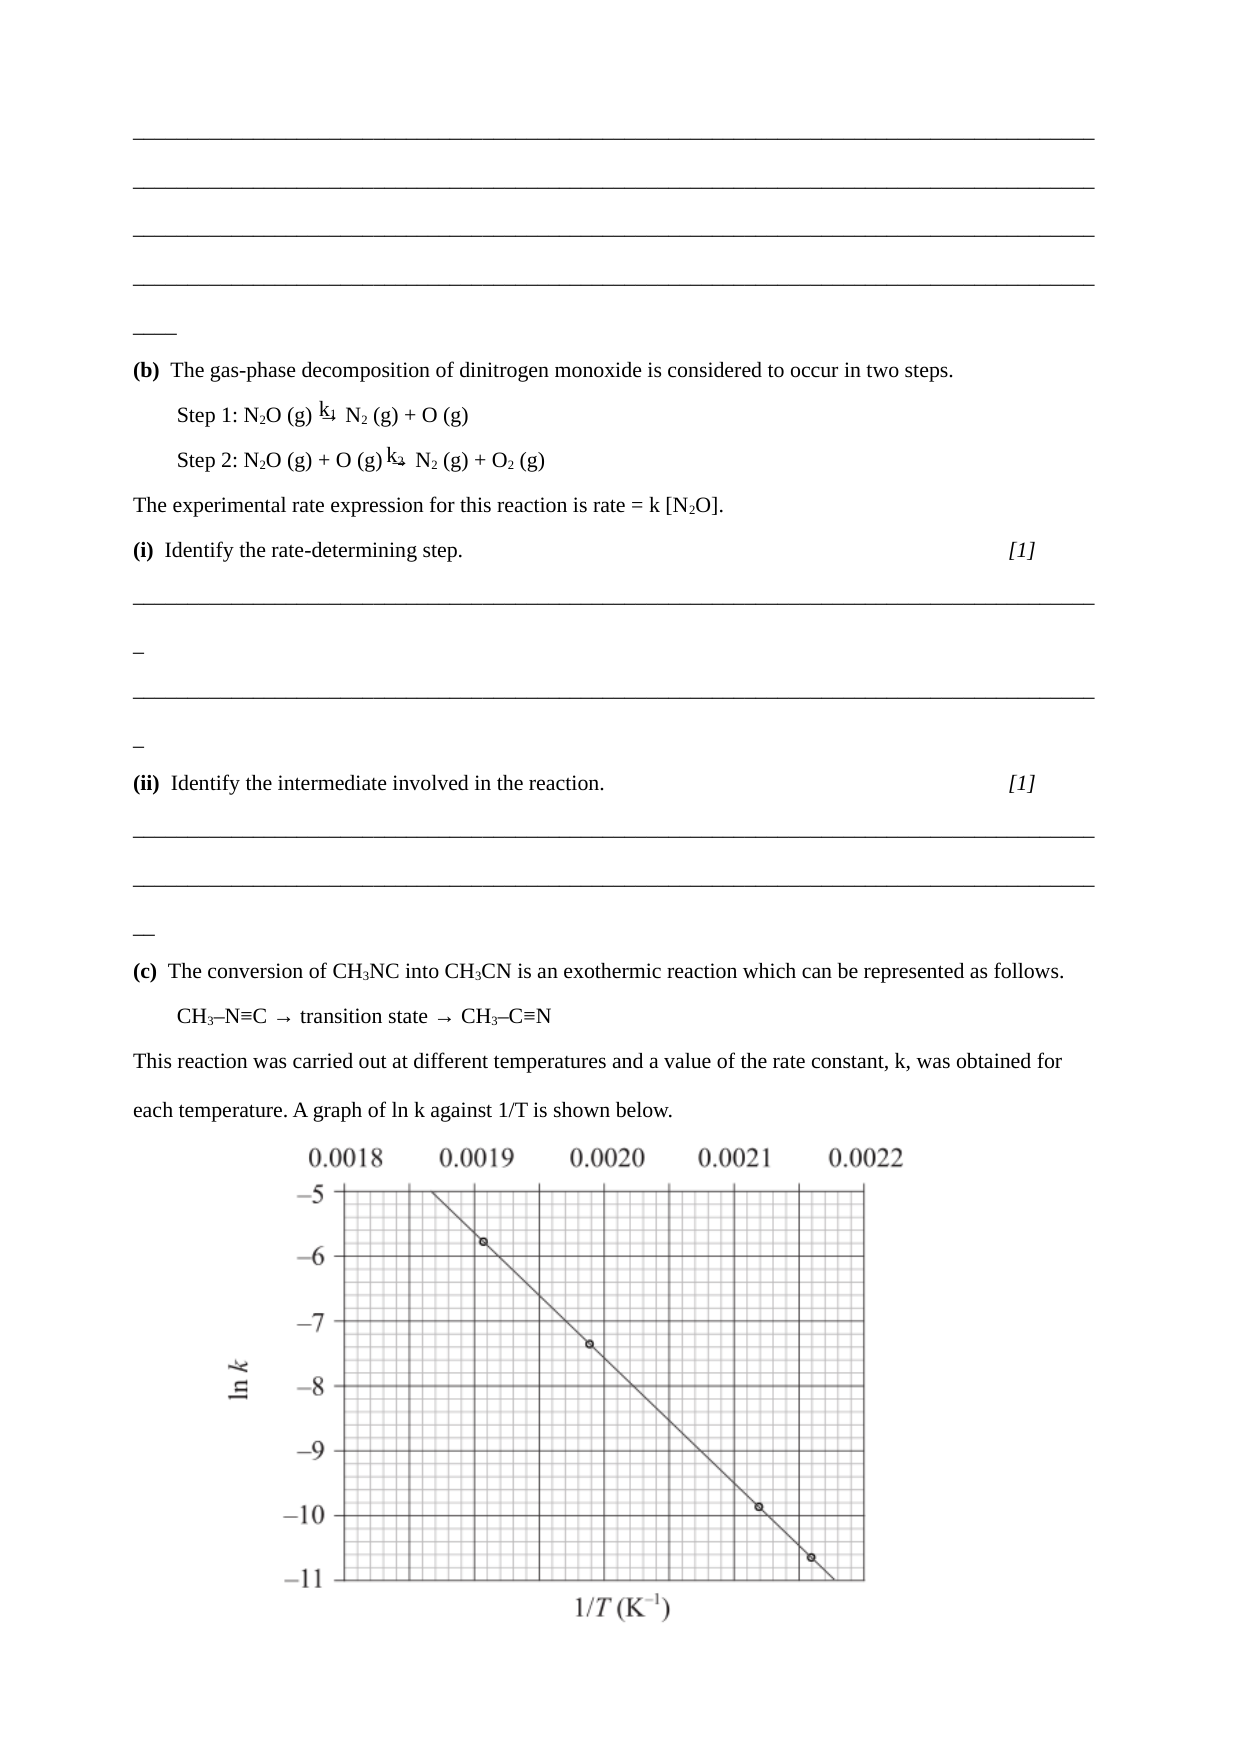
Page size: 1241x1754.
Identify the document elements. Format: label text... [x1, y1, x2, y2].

text __________________________________________________________________________________________________________________________________________________________________________________ [133, 812, 1107, 942]
text (b) The gas-phase decomposition of dinitrogen monoxide is considered to occur in two steps. [133, 353, 1107, 386]
text Step 2: N2O (g) + O (g) → N2 (g) + O2 (g) [133, 443, 1107, 476]
text (c) The conversion of CH3NC into CH3CN is an exothermic reaction which can be represented as follows. [133, 954, 1107, 987]
text _________________________________________________________________________________________ [133, 579, 1107, 660]
text The experimental rate expression for this reaction is rate = k [N2O]. [133, 489, 1107, 521]
text ____________________________________________________________________________________________________________________________________________________________________________________________________________________________________________________________________________________________________________________________________________________________________ [133, 113, 1107, 341]
text Step 1: N2O (g) → N2 (g) + O (g) [133, 398, 1107, 431]
text This reaction was carried out at different temperatures and a value of the rate constant, k, was obtained for each temperature. A graph of ln k against 1/T is shown below. [133, 1044, 1107, 1126]
text _________________________________________________________________________________________ [133, 673, 1107, 754]
text (i) Identify the rate-determining step. [1] [133, 534, 1107, 566]
text CH3–N≡C → transition state → CH3–C≡N [133, 999, 1107, 1032]
text (ii) Identify the intermediate involved in the reaction. [1] [133, 767, 1107, 799]
picture [220, 1139, 910, 1625]
